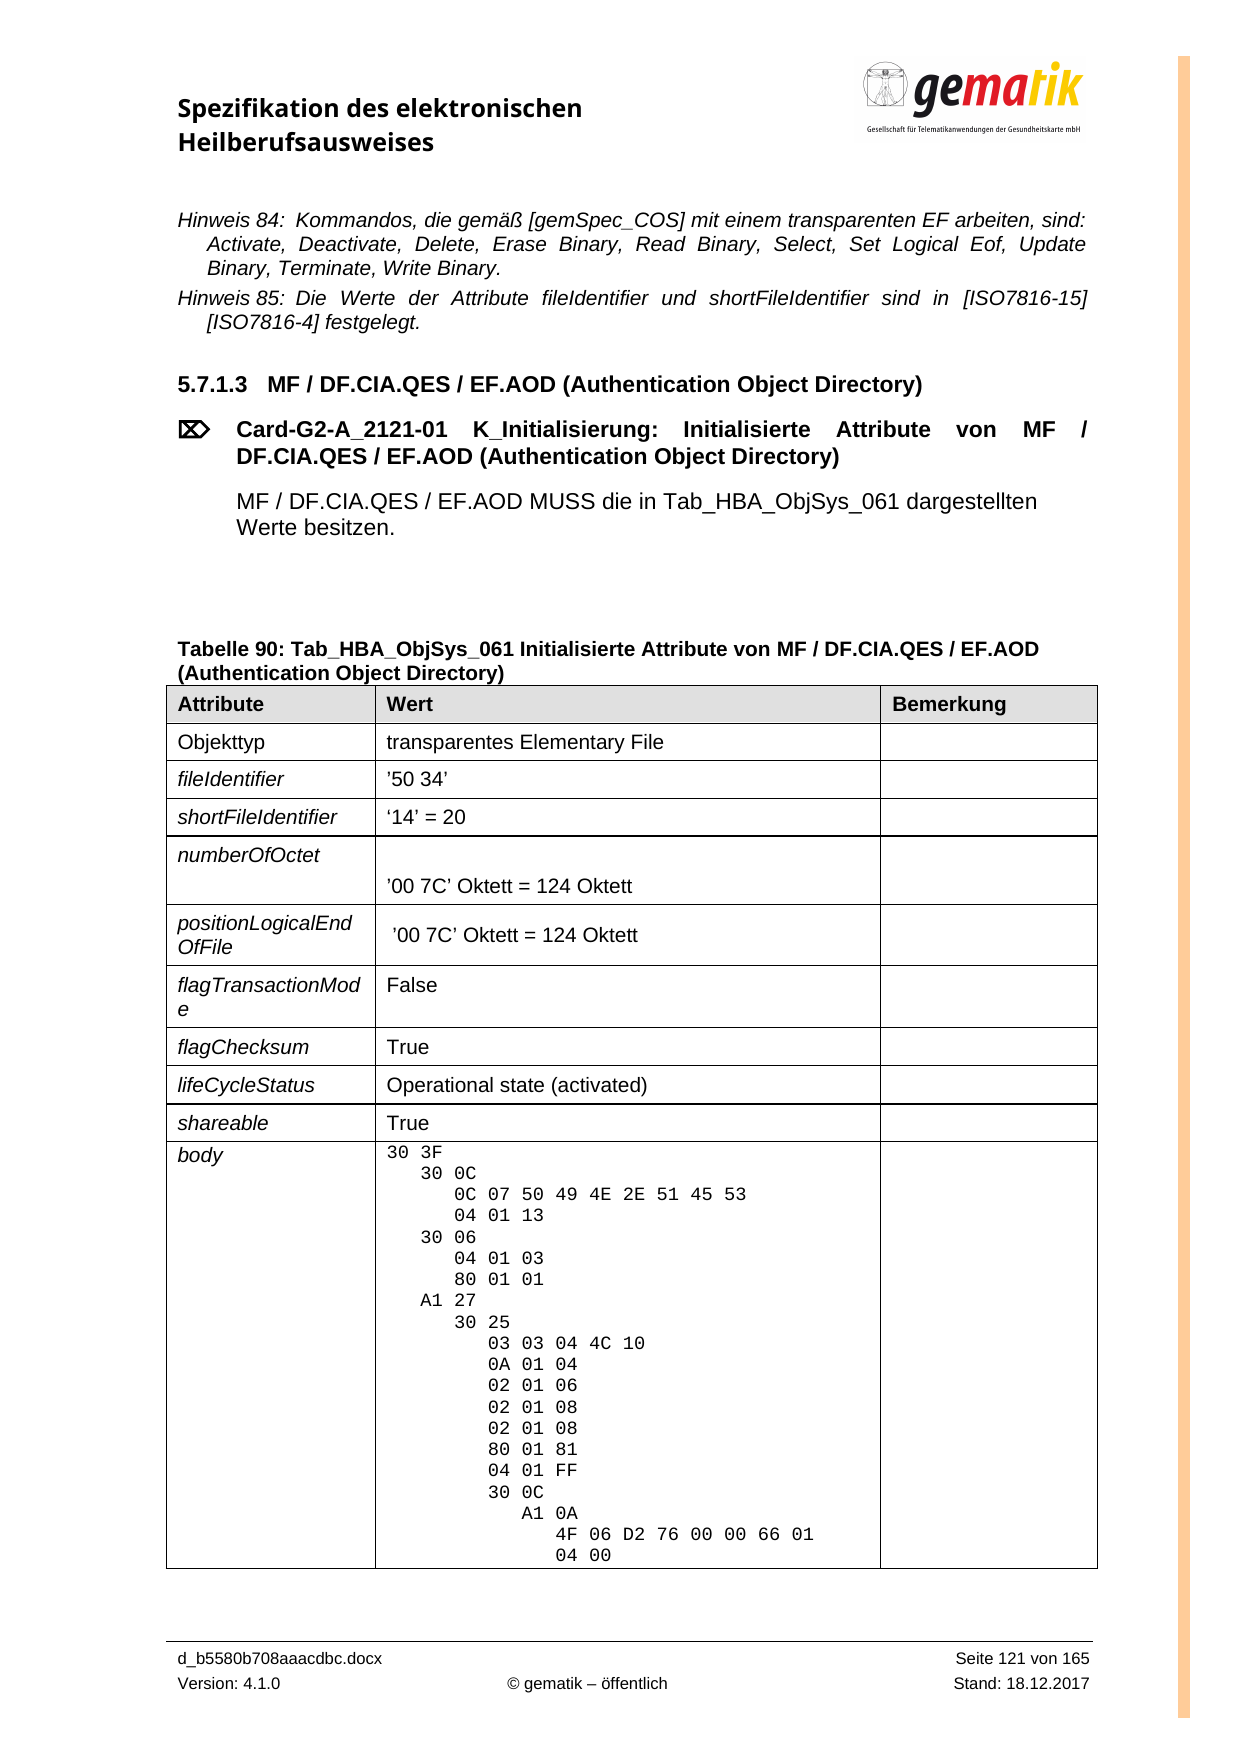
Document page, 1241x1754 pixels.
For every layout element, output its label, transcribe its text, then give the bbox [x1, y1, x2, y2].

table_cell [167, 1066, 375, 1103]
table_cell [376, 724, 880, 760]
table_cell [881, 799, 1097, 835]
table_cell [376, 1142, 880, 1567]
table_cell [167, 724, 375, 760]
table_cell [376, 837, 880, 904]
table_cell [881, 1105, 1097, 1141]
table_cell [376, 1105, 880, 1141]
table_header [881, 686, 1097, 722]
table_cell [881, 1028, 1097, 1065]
text Die Werte der Attribute fileIdentifier und shortFileIdentifier sind in [ISO7816-15] [ISO7816-4] festgelegt. [177, 286, 1087, 334]
subtitle MF / DF.CIA.QES / EF.AOD (Authentication Object Directory) [177, 371, 1087, 398]
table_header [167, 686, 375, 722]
text Tabelle 90: Tab_HBA_ObjSys_061 Initialisierte Attribute von MF / DF.CIA.QES / EF.AOD (Authentication Object Directory) [177, 637, 1087, 685]
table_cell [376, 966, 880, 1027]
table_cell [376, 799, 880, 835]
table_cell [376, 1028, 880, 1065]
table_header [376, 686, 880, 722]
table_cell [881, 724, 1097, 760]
text MF / DF.CIA.QES / EF.AOD MUSS die in Tab_HBA_ObjSys_061 dargestellten Werte besitzen. [236, 488, 1087, 541]
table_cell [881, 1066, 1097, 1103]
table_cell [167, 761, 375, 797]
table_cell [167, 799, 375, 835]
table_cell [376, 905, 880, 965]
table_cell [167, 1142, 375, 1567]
text Card-G2-A_2121-01 K_Initialisierung: Initialisierte Attribute von MF / DF.CIA.QES / EF.AOD (Authentication Object Directory) [177, 416, 1087, 469]
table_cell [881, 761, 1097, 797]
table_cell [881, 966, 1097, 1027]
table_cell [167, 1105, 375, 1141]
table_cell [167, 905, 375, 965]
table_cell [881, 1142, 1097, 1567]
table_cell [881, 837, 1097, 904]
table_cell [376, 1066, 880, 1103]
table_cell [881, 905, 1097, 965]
text Kommandos, die gemäß [gemSpec_COS] mit einem transparenten EF arbeiten, sind: Activate, Deactivate, Delete, Erase Binary, Read Binary, Select, Set Logical Eof, Update Binary, Terminate, Write Binary. [177, 208, 1087, 279]
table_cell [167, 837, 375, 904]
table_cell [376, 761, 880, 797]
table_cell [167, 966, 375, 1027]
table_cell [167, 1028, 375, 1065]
picture [854, 56, 1086, 143]
